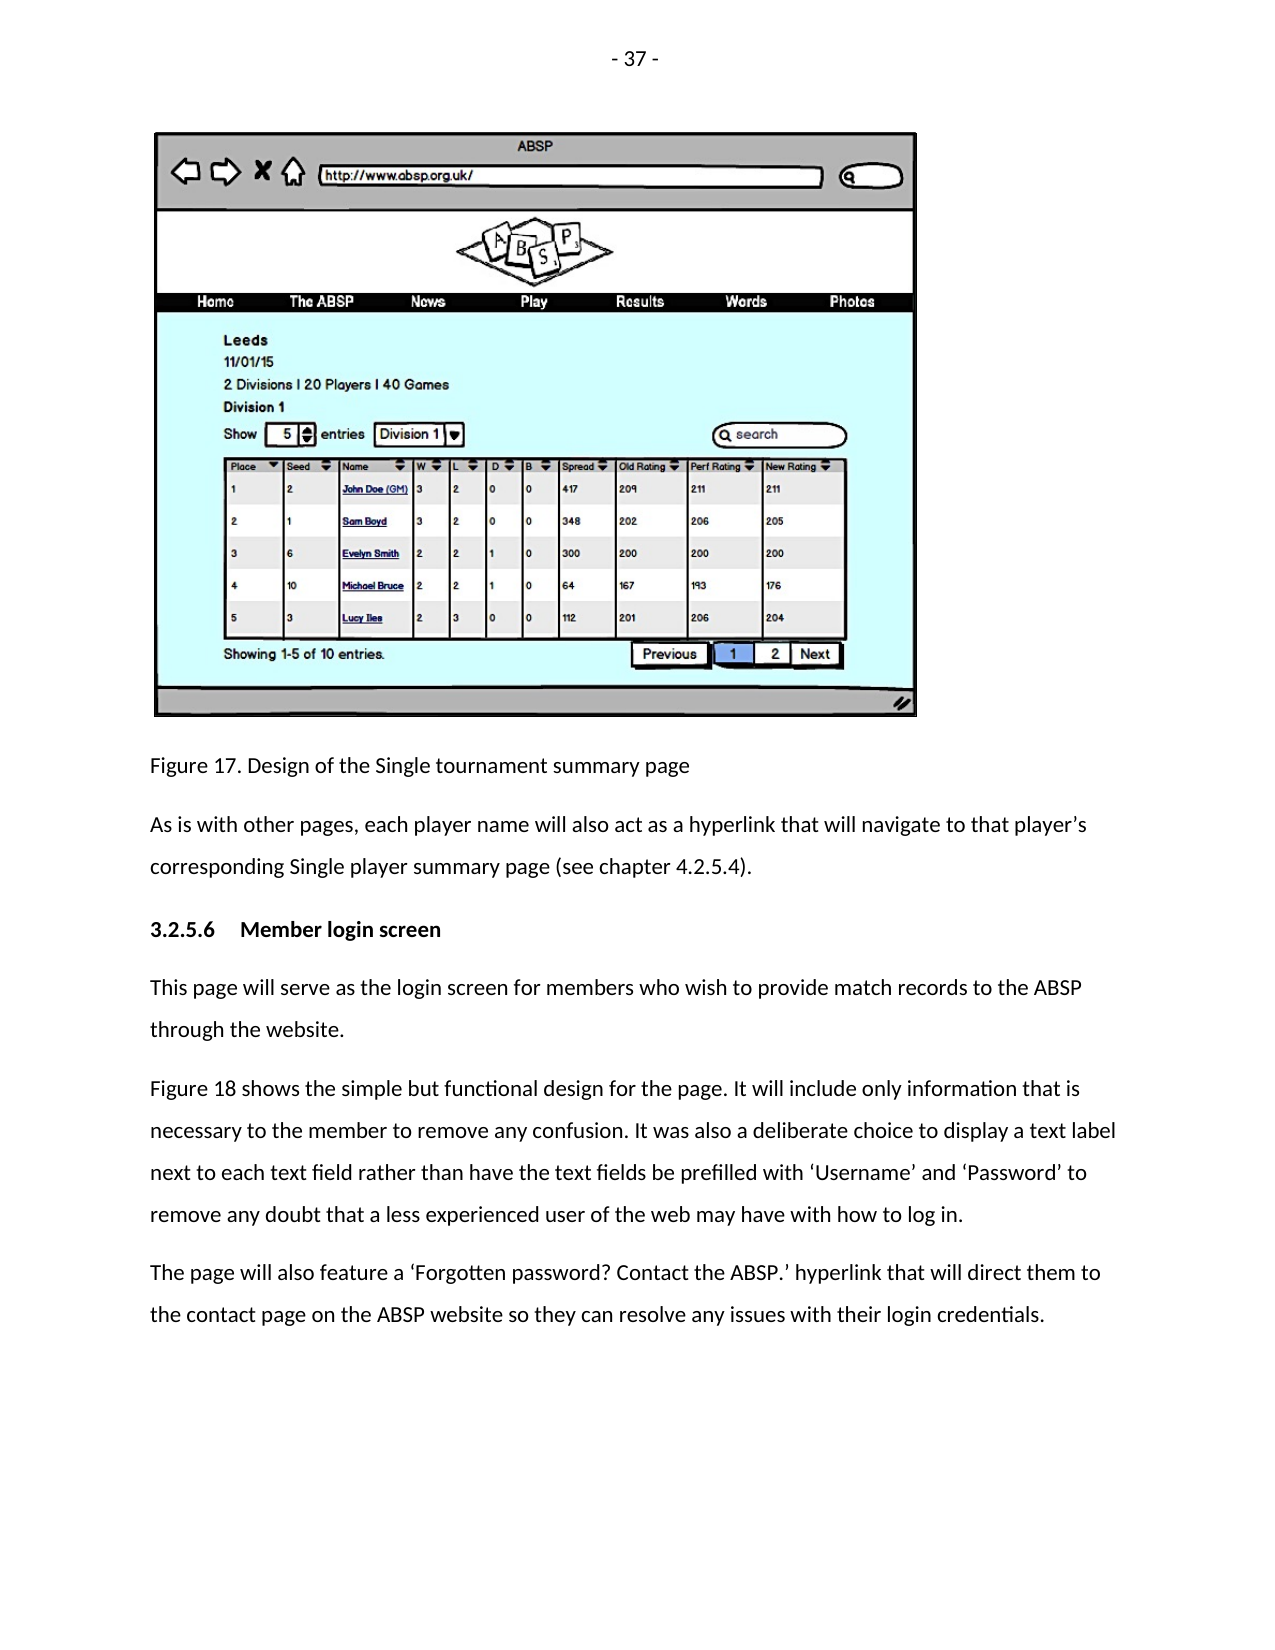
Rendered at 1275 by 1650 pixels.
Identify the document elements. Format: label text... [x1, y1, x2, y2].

subtitle Member login screen [150, 915, 1125, 943]
text The page will also feature a ‘Forgotten password? Contact the ABSP.’ hyperlink that will direct them to the contact page on the ABSP website so they can resolve any issues with their login credentials. [150, 1258, 1125, 1328]
text Figure 18 shows the simple but functional design for the page. It will include only information that is necessary to the member to remove any confusion. It was also a deliberate choice to display a text label next to each text field rather than have the text fields be prefilled with ‘Username’ and ‘Password’ to remove any doubt that a less experienced user of the web may have with how to log in. [150, 1074, 1125, 1228]
text As is with other pages, each player name will also act as a hyperlink that will navigate to that player’s corresponding Single player summary page (see chapter 4.2.5.4). [150, 810, 1125, 880]
picture [155, 134, 916, 716]
text This page will serve as the login screen for members who wish to provide match records to the ABSP through the website. [150, 973, 1125, 1043]
text Figure 17. Design of the Single tournament summary page [150, 751, 1125, 779]
